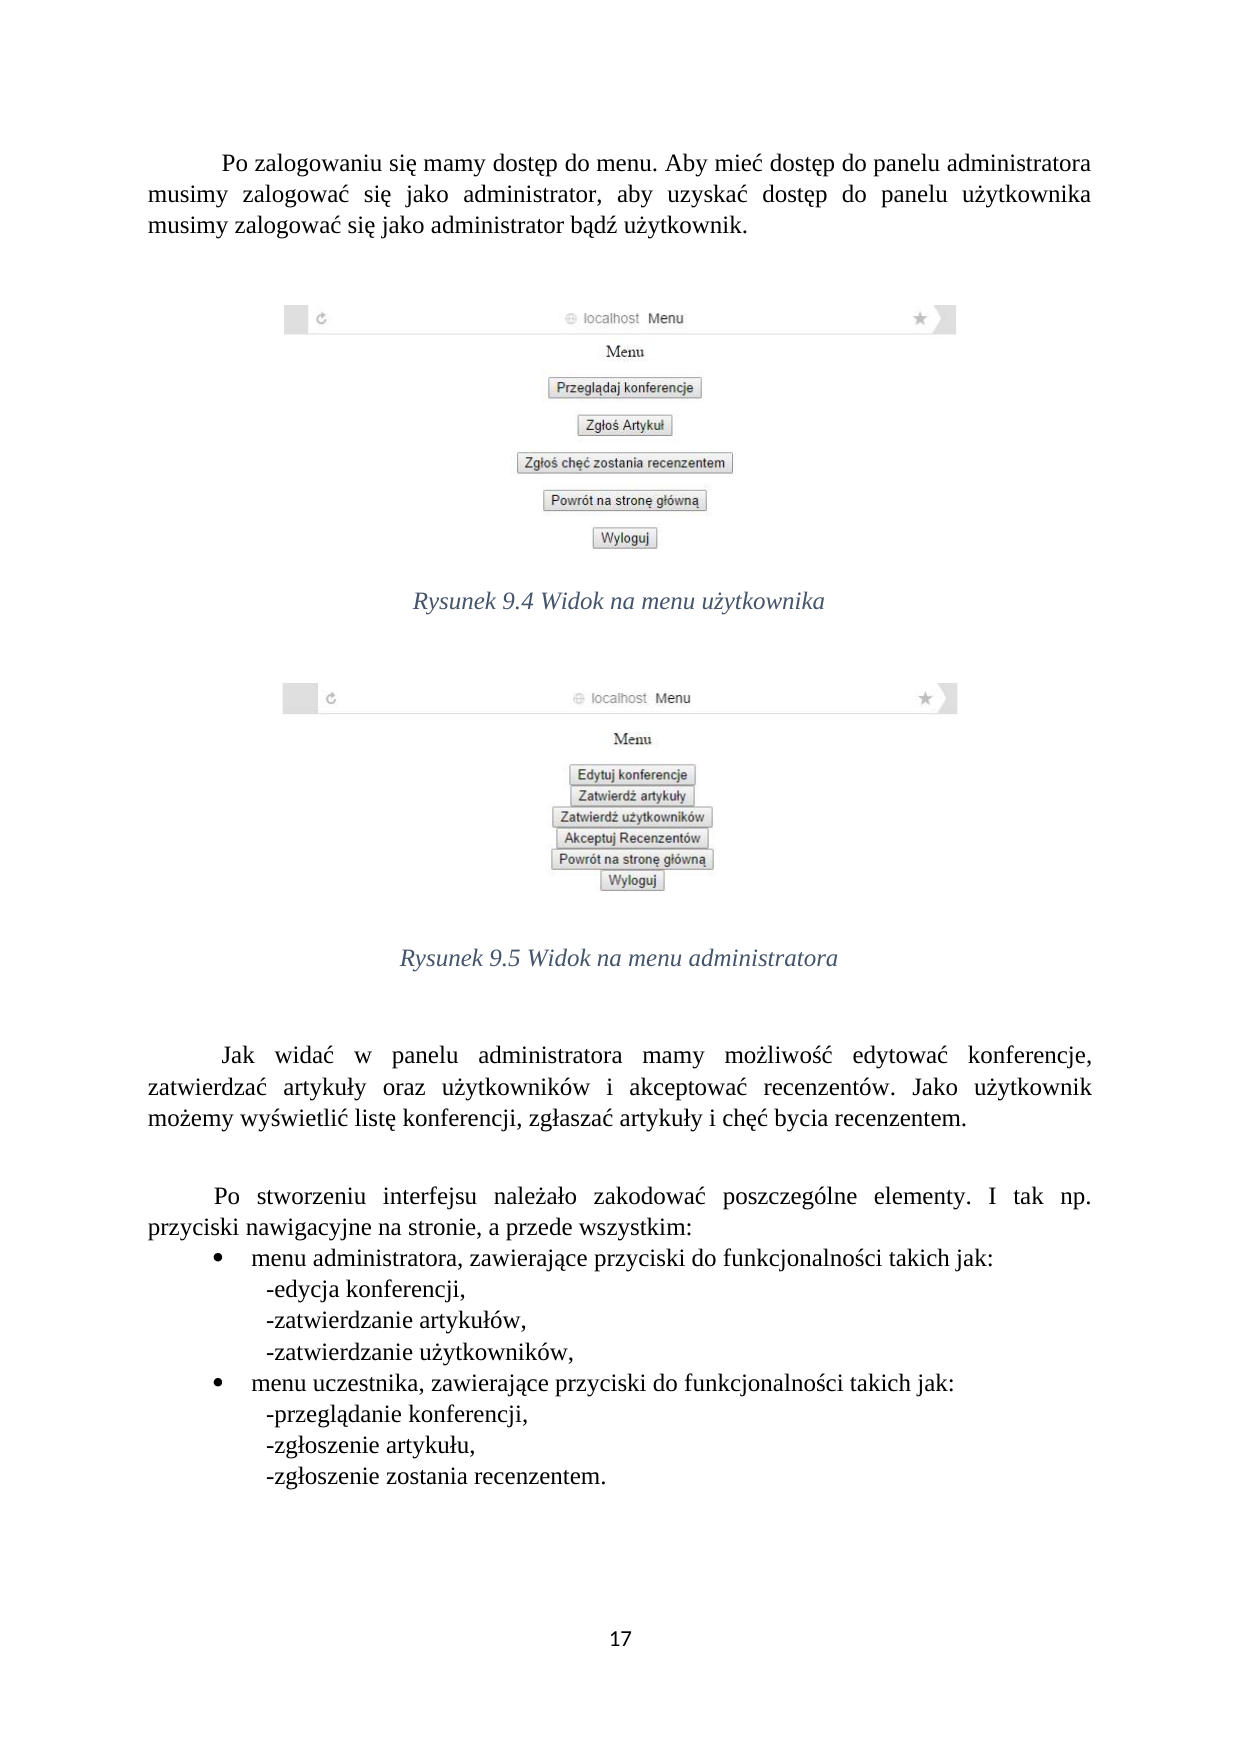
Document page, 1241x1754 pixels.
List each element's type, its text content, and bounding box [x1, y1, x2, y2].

text -przeglądanie konferencji, [207, 1399, 1093, 1427]
text -zgłoszenie artykułu, [207, 1430, 1093, 1458]
text -edycja konferencji, [207, 1274, 1093, 1303]
picture [284, 305, 957, 568]
text -zatwierdzanie użytkowników, [207, 1337, 1093, 1365]
list menu uczestnika, zawierające przyciski do funkcjonalności takich jak: [213, 1368, 1093, 1396]
text -zgłoszenie zostania recenzentem. [207, 1461, 1093, 1489]
picture [282, 683, 958, 925]
text Jak widać w panelu administratora mamy możliwość edytować konferencje, zatwierdzać artykuły oraz użytkowników i akceptować recenzentów. Jako użytkownik możemy wyświetlić listę konferencji, zgłaszać artykuły i chęć bycia recenzentem. [148, 1041, 1093, 1131]
list Po stworzeniu interfejsu należało zakodować poszczególne elementy. I tak np. przyciski nawigacyjne na stronie, a przede wszystkim: [148, 1181, 1093, 1241]
list menu administratora, zawierające przyciski do funkcjonalności takich jak: [213, 1243, 1093, 1272]
text -zatwierdzanie artykułów, [207, 1306, 1093, 1334]
text Po zalogowaniu się mamy dostęp do menu. Aby mieć dostęp do panelu administratora musimy zalogować się jako administrator, aby uzyskać dostęp do panelu użytkownika musimy zalogować się jako administrator bądź użytkownik. [148, 148, 1093, 238]
